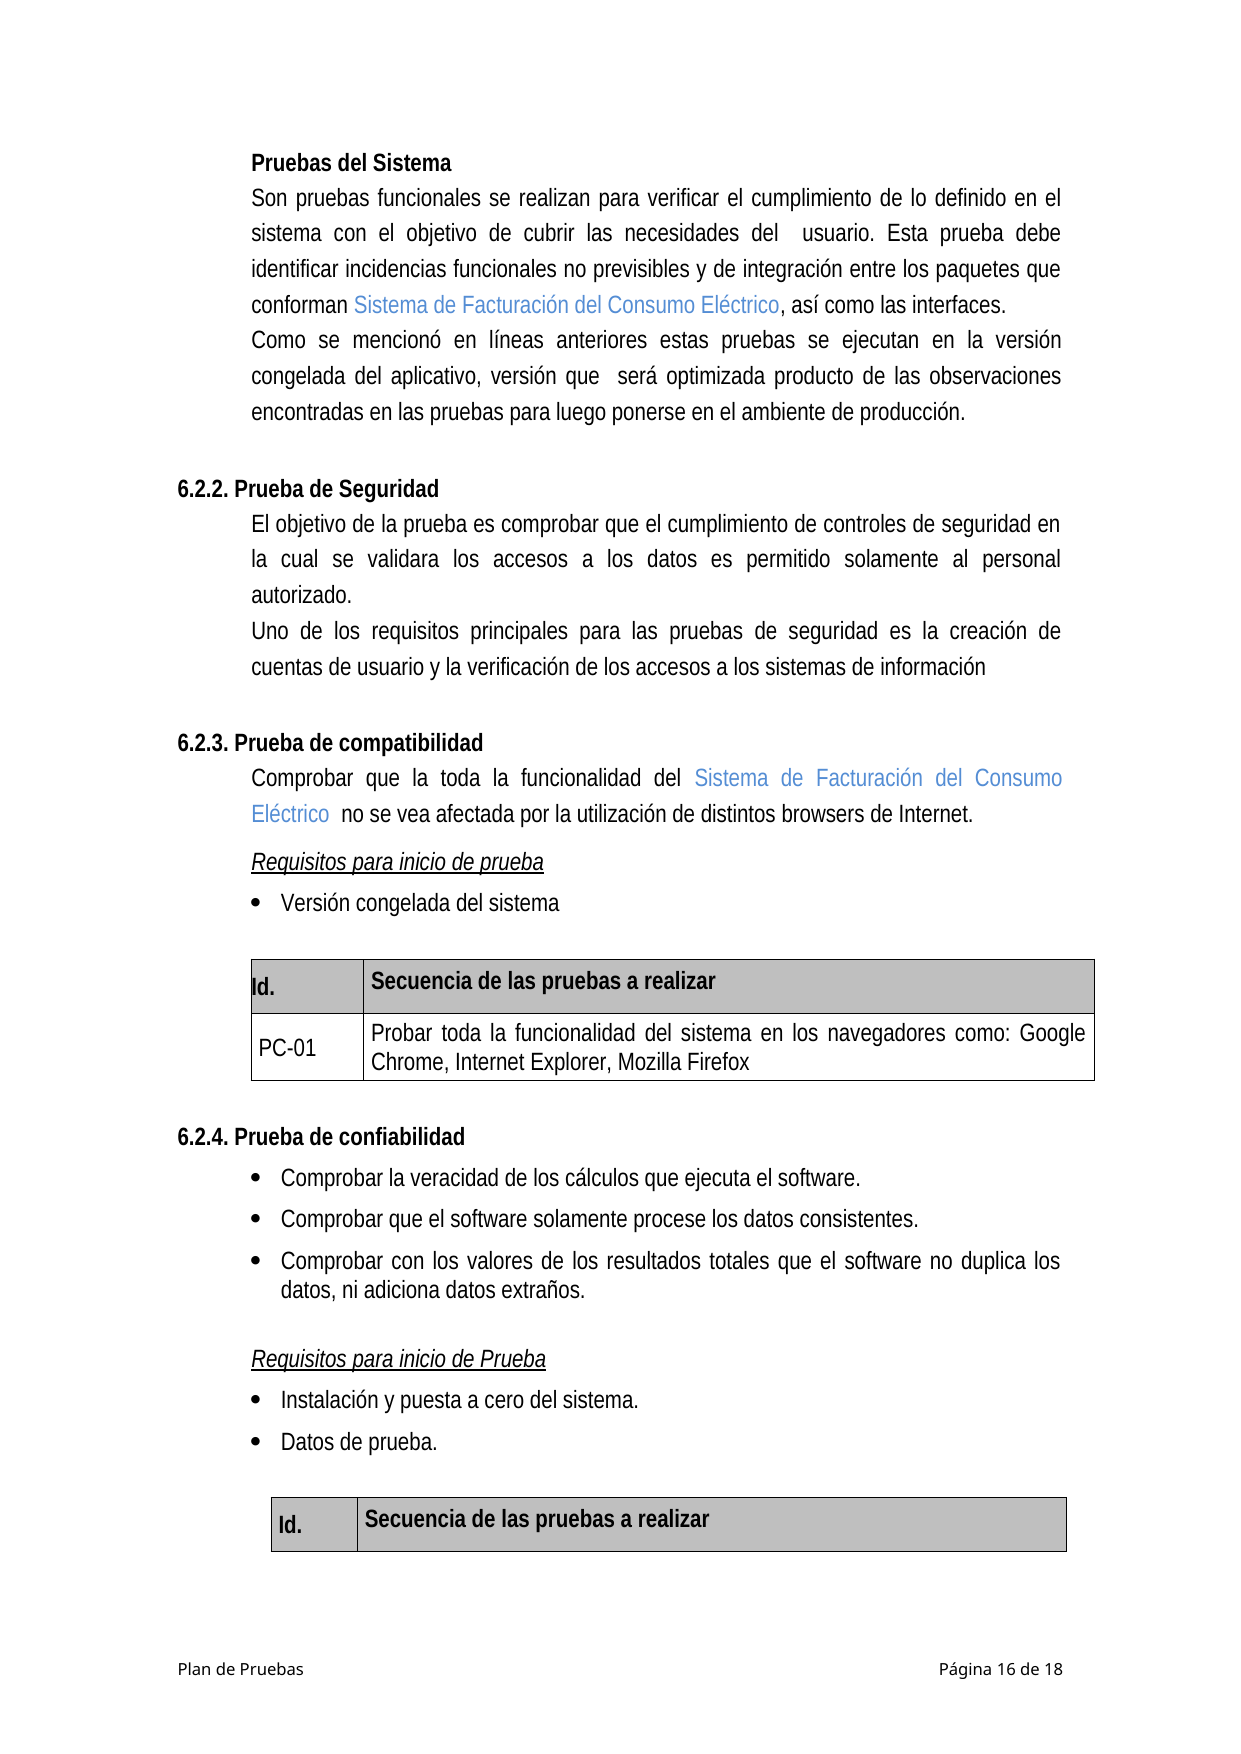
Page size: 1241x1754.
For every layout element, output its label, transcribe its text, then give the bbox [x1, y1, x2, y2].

table_header Secuencia de las pruebas a realizar [358, 1498, 1066, 1551]
subtitle 6.2.2. Prueba de Seguridad [177, 474, 1063, 502]
table_cell Probar toda la funcionalidad del sistema en los navegadores como: Google Chrome, Internet Explorer, Mozilla Firefox [364, 1014, 1094, 1080]
text Requisitos para inicio de prueba [251, 847, 1063, 876]
list Comprobar que el software solamente procese los datos consistentes. [251, 1204, 1063, 1233]
text El objetivo de la prueba es comprobar que el cumplimiento de controles de seguridad en la cual se validara los accesos a los datos es permitido solamente al personal autorizado. [251, 509, 1063, 616]
list Comprobar con los valores de los resultados totales que el software no duplica los datos, ni adiciona datos extraños. [251, 1246, 1063, 1303]
text Son pruebas funcionales se realizan para verificar el cumplimiento de lo definido en el sistema con el objetivo de cubrir las necesidades del usuario. Esta prueba debe identificar incidencias funcionales no previsibles y de integración entre los paquetes que conforman Sistema de Facturación del Consumo Eléctrico, así como las interfaces. [251, 182, 1063, 325]
text Comprobar que la toda la funcionalidad del Sistema de Facturación del Consumo Eléctrico no se vea afectada por la utilización de distintos browsers de Internet. [251, 763, 1063, 835]
text Uno de los requisitos principales para las pruebas de seguridad es la creación de cuentas de usuario y la verificación de los accesos a los sistemas de información [251, 616, 1063, 687]
subtitle 6.2.3. Prueba de compatibilidad [177, 728, 1063, 757]
table_header Id. [272, 1498, 357, 1551]
subtitle Pruebas del Sistema [177, 148, 1063, 176]
table_header Secuencia de las pruebas a realizar [364, 960, 1094, 1013]
text Como se mencionó en líneas anteriores estas pruebas se ejecutan en la versión congelada del aplicativo, versión que será optimizada producto de las observaciones encontradas en las pruebas para luego ponerse en el ambiente de producción. [251, 325, 1063, 433]
subtitle 6.2.4. Prueba de confiabilidad [177, 1122, 1063, 1151]
list Datos de prueba. [251, 1427, 1063, 1456]
list Instalación y puesta a cero del sistema. [251, 1386, 1063, 1414]
list Versión congelada del sistema [251, 888, 1063, 917]
text Requisitos para inicio de Prueba [251, 1344, 1063, 1373]
table_header Id. [252, 960, 363, 1013]
table_cell PC-01 [252, 1014, 363, 1080]
list Comprobar la veracidad de los cálculos que ejecuta el software. [251, 1163, 1063, 1192]
